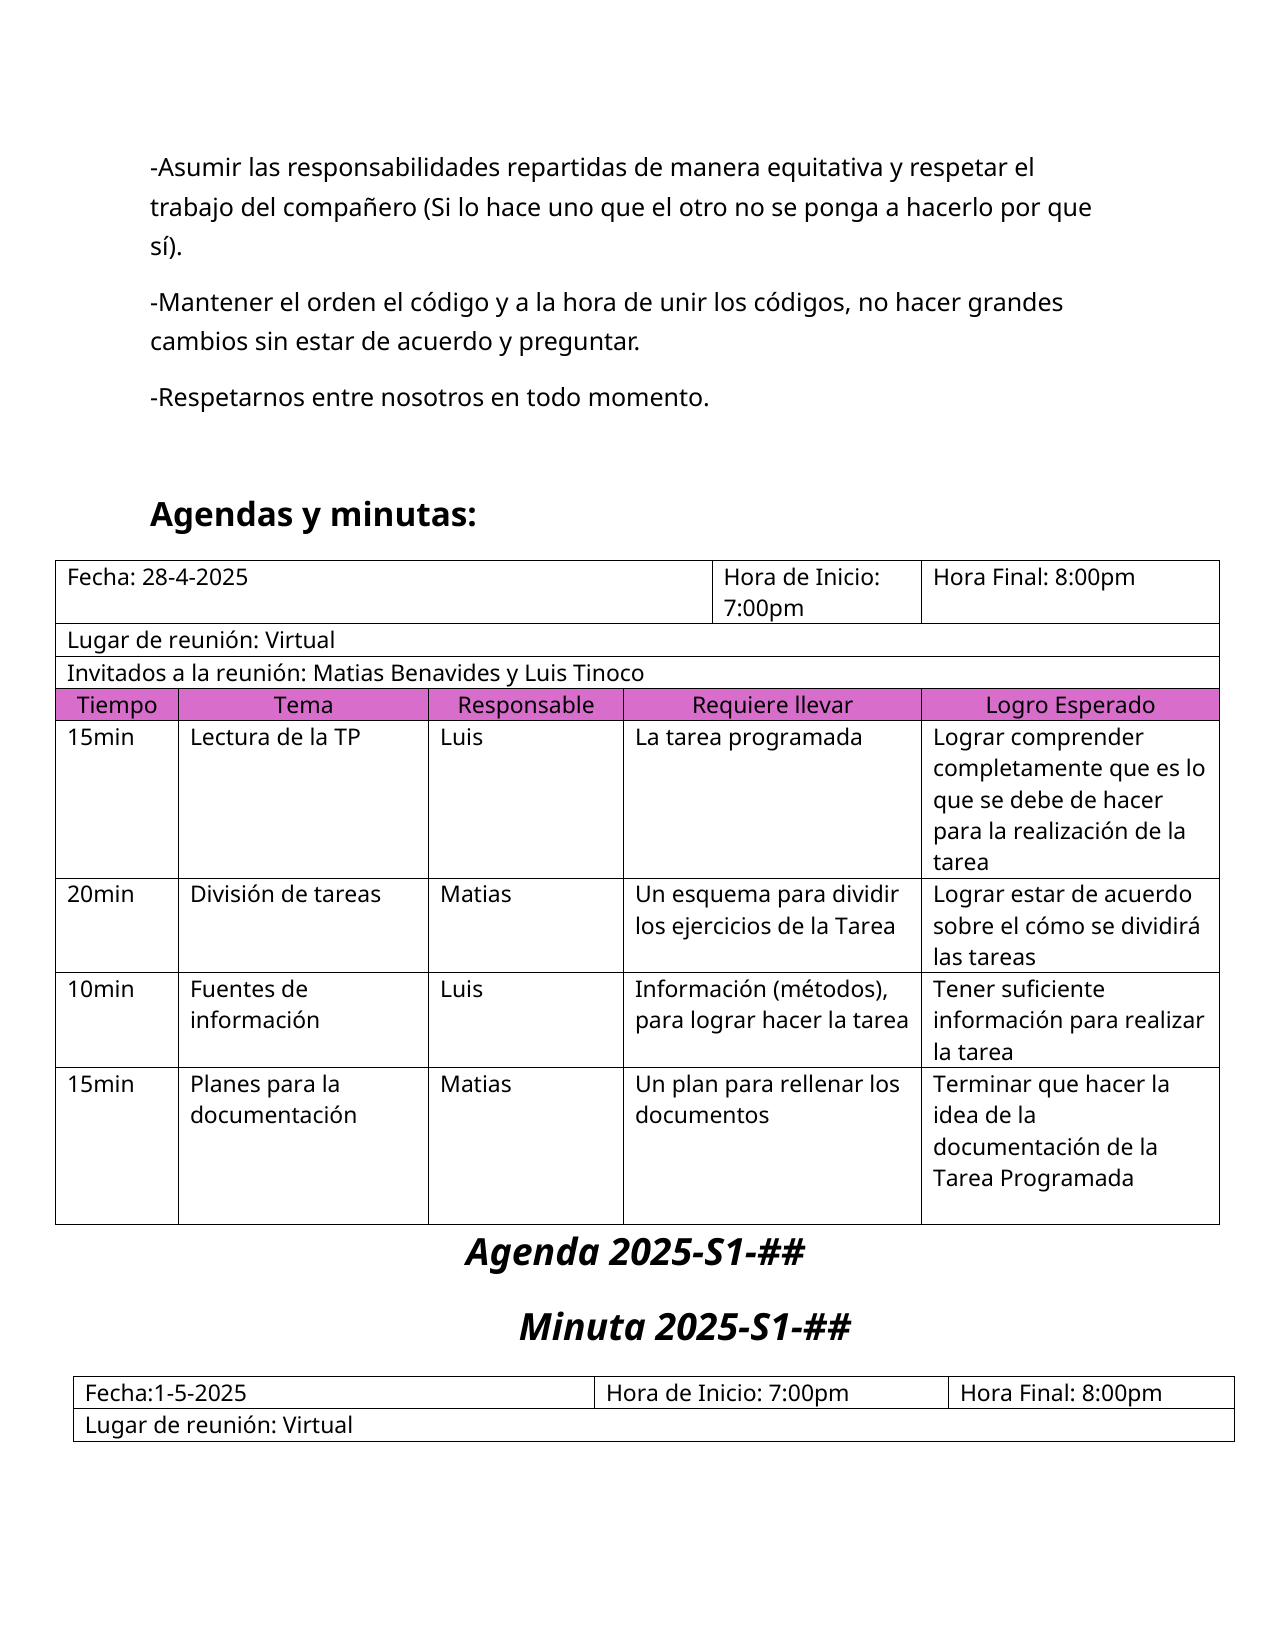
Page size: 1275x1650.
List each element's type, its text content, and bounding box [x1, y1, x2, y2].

table_cell Logro Esperado [922, 689, 1219, 720]
table_cell Tener suficiente información para realizar la tarea [922, 973, 1219, 1067]
text -Mantener el orden el código y a la hora de unir los códigos, no hacer grandes cambios sin estar de acuerdo y preguntar. [150, 284, 1125, 357]
table_cell Luis [429, 973, 623, 1067]
table_cell Luis [429, 721, 623, 877]
table_cell Lectura de la TP [179, 721, 428, 877]
table_cell Planes para la documentación [179, 1068, 428, 1224]
table_cell Matias [429, 1068, 623, 1224]
table_cell Invitados a la reunión: Matias Benavides y Luis Tinoco [56, 657, 1219, 688]
table_header Fecha:1-5-2025 [74, 1377, 594, 1408]
text Minuta 2025-S1-## [445, 1301, 1125, 1352]
text -Respetarnos entre nosotros en todo momento. [150, 379, 1125, 413]
text Agendas y minutas: [150, 491, 1125, 536]
table_cell Lugar de reunión: Virtual [74, 1409, 1234, 1441]
table_cell Un esquema para dividir los ejercicios de la Tarea [624, 879, 921, 972]
table_cell 15min [56, 1068, 178, 1224]
table_header Hora de Inicio: 7:00pm [595, 1377, 948, 1408]
table_cell 15min [56, 721, 178, 877]
table_cell Requiere llevar [624, 689, 921, 720]
table_header Fecha: 28-4-2025 [56, 561, 712, 623]
table_header Hora Final: 8:00pm [949, 1377, 1234, 1408]
table_cell 10min [56, 973, 178, 1067]
table_cell Lugar de reunión: Virtual [56, 624, 1219, 656]
text -Asumir las responsabilidades repartidas de manera equitativa y respetar el trabajo del compañero (Si lo hace uno que el otro no se ponga a hacerlo por que sí). [150, 150, 1125, 262]
table_cell Lograr estar de acuerdo sobre el cómo se dividirá las tareas [922, 879, 1219, 972]
table_cell Tiempo [56, 689, 178, 720]
table_cell Tema [179, 689, 428, 720]
table_cell Terminar que hacer la idea de la documentación de la Tarea Programada [922, 1068, 1219, 1224]
table_cell Un plan para rellenar los documentos [624, 1068, 921, 1224]
table_cell La tarea programada [624, 721, 921, 877]
table_cell Lograr comprender completamente que es lo que se debe de hacer para la realización de la tarea [922, 721, 1219, 877]
table_cell Matias [429, 879, 623, 972]
table_header Hora Final: 8:00pm [922, 561, 1219, 623]
table_header Hora de Inicio: 7:00pm [713, 561, 921, 623]
table_cell Responsable [429, 689, 623, 720]
table_cell 20min [56, 879, 178, 972]
table_cell Información (métodos), para lograr hacer la tarea [624, 973, 921, 1067]
table_cell Fuentes de información [179, 973, 428, 1067]
text Agenda 2025-S1-## [150, 1225, 1125, 1276]
table_cell División de tareas [179, 879, 428, 972]
